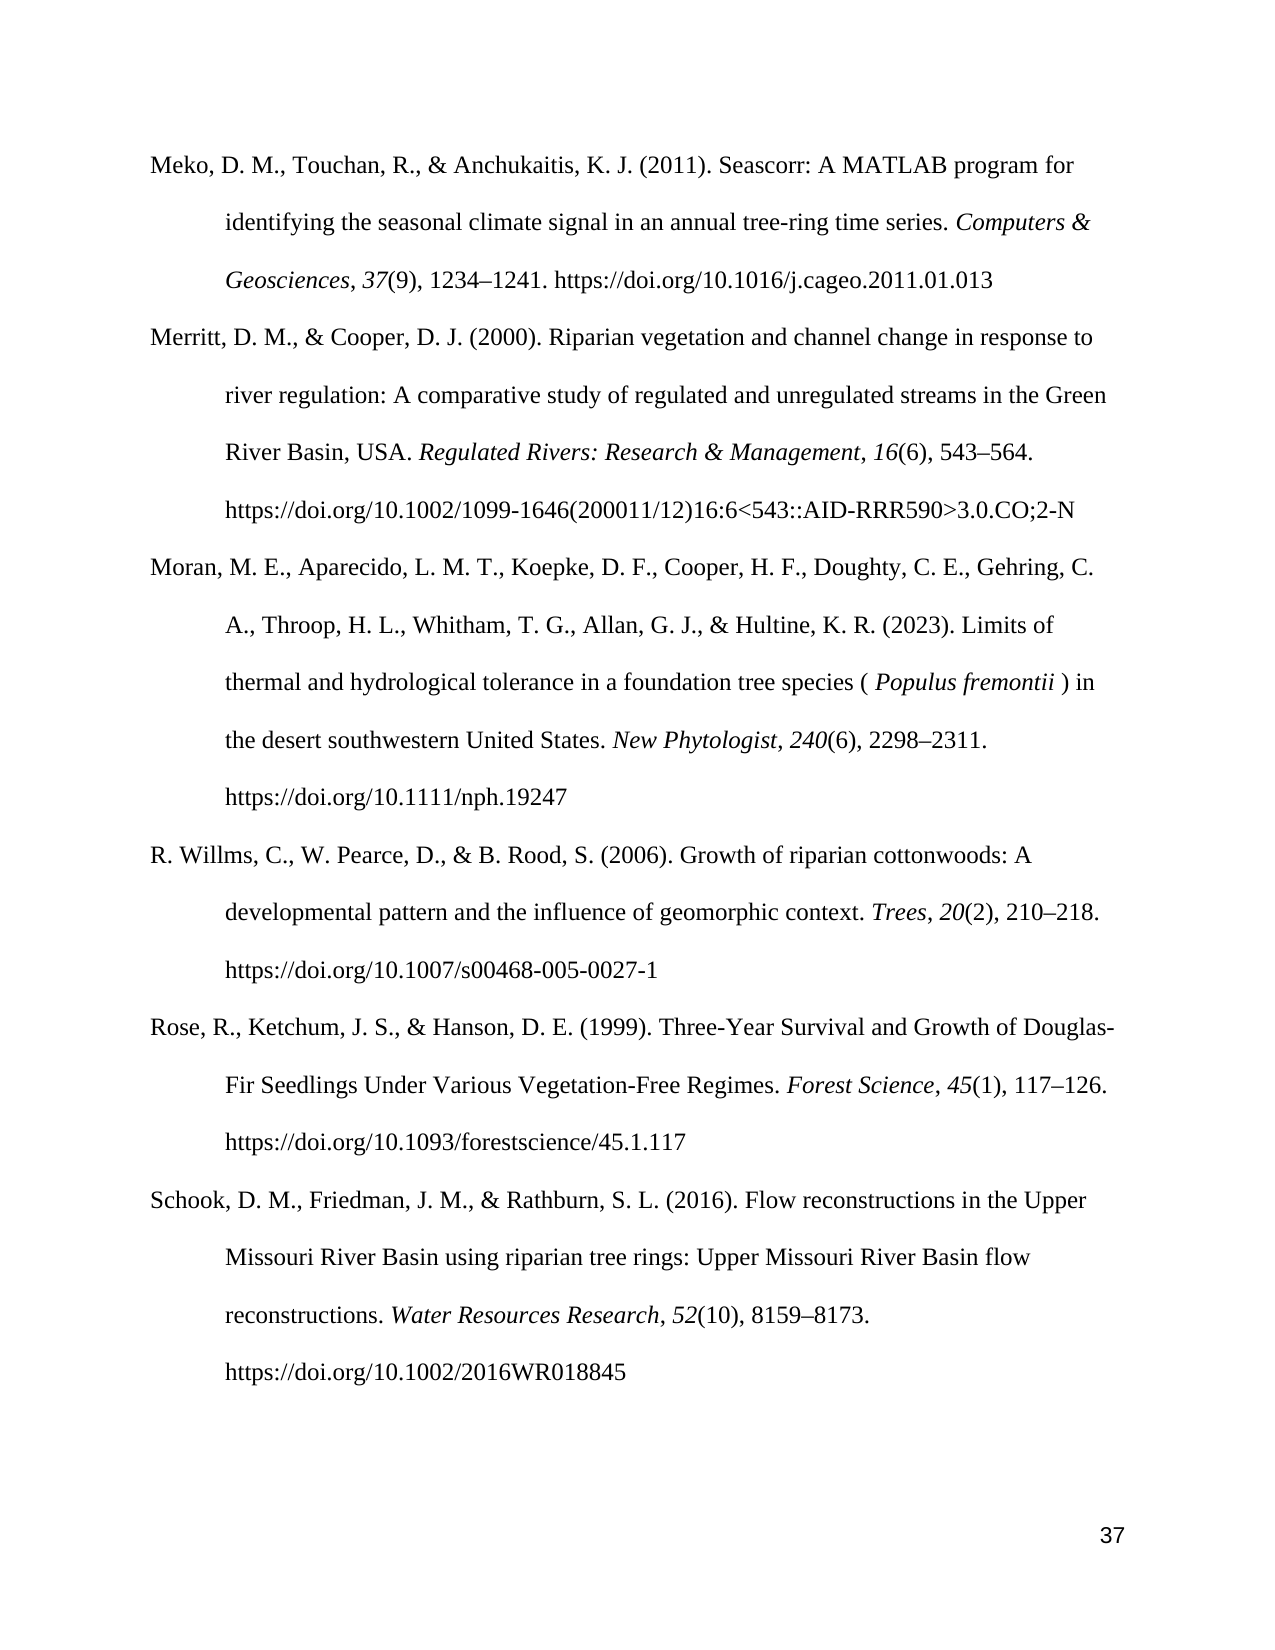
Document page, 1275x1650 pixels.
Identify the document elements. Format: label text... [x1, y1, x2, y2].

text Merritt, D. M., & Cooper, D. J. (2000). Riparian vegetation and channel change in response to river regulation: A comparative study of regulated and unregulated streams in the Green River Basin, USA. Regulated Rivers: Research & Management, 16(6), 543–564. https://doi.org/10.1002/1099-1646(200011/12)16:6<543::AID-RRR590>3.0.CO;2-N [150, 322, 1125, 524]
text R. Willms, C., W. Pearce, D., & B. Rood, S. (2006). Growth of riparian cottonwoods: A developmental pattern and the influence of geomorphic context. Trees, 20(2), 210–218. https://doi.org/10.1007/s00468-005-0027-1 [150, 840, 1125, 984]
text Moran, M. E., Aparecido, L. M. T., Koepke, D. F., Cooper, H. F., Doughty, C. E., Gehring, C. A., Throop, H. L., Whitham, T. G., Allan, G. J., & Hultine, K. R. (2023). Limits of thermal and hydrological tolerance in a foundation tree species ( Populus fremontii ) in the desert southwestern United States. New Phytologist, 240(6), 2298–2311. https://doi.org/10.1111/nph.19247 [150, 552, 1125, 811]
text Rose, R., Ketchum, J. S., & Hanson, D. E. (1999). Three-Year Survival and Growth of Douglas-Fir Seedlings Under Various Vegetation-Free Regimes. Forest Science, 45(1), 117–126. https://doi.org/10.1093/forestscience/45.1.117 [150, 1012, 1125, 1156]
text Meko, D. M., Touchan, R., & Anchukaitis, K. J. (2011). Seascorr: A MATLAB program for identifying the seasonal climate signal in an annual tree-ring time series. Computers & Geosciences, 37(9), 1234–1241. https://doi.org/10.1016/j.cageo.2011.01.013 [150, 150, 1125, 294]
text Schook, D. M., Friedman, J. M., & Rathburn, S. L. (2016). Flow reconstructions in the Upper Missouri River Basin using riparian tree rings: Upper Missouri River Basin flow reconstructions. Water Resources Research, 52(10), 8159–8173. https://doi.org/10.1002/2016WR018845 [150, 1185, 1125, 1386]
